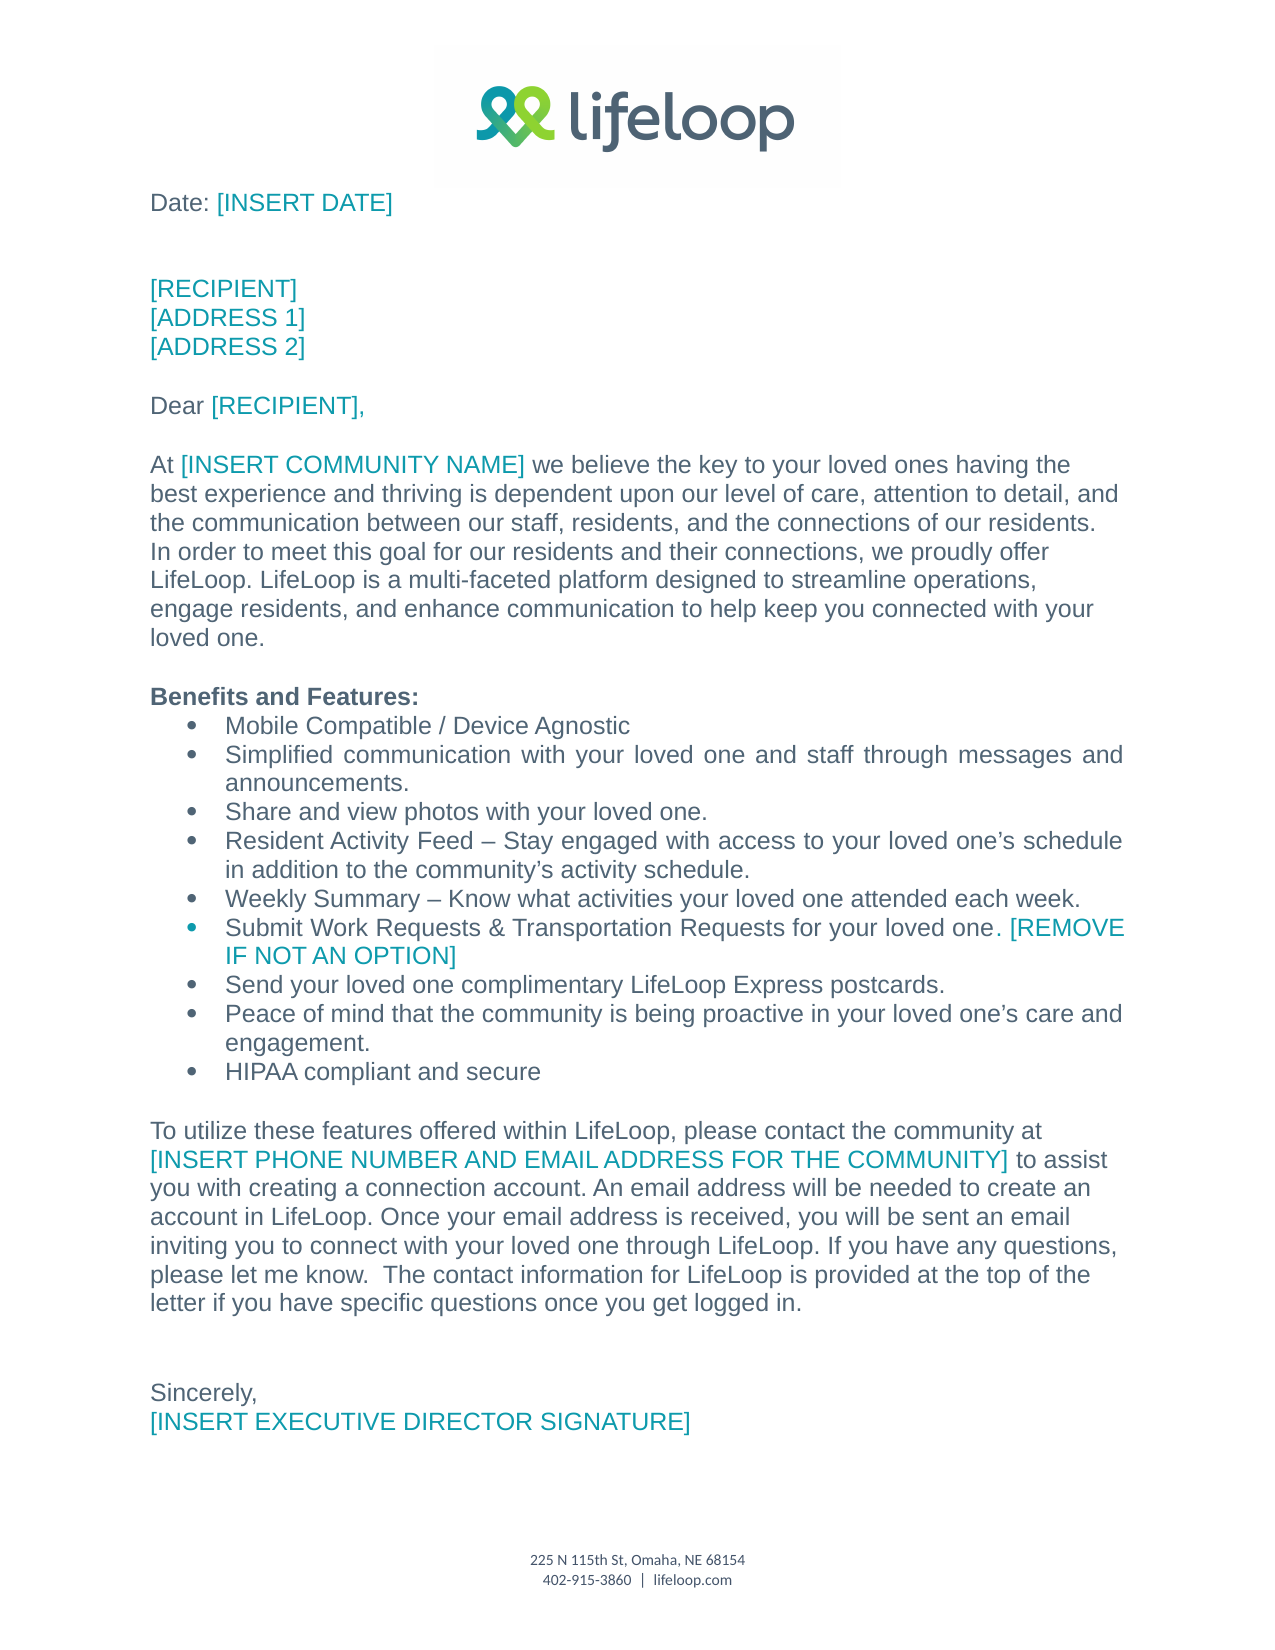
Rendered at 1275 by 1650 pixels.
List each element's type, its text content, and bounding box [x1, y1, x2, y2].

text Sincerely, [150, 1378, 1125, 1407]
text Dear [RECIPIENT], [150, 391, 1125, 420]
text [RECIPIENT] [150, 274, 1125, 303]
list Peace of mind that the community is being proactive in your loved one’s care and engagement. [187, 999, 1125, 1057]
list Weekly Summary – Know what activities your loved one attended each week. [187, 884, 1125, 912]
list Share and view photos with your loved one. [187, 797, 1125, 826]
text Date: [INSERT DATE] [150, 188, 1125, 274]
text At [INSERT COMMUNITY NAME] we believe the key to your loved ones having the best experience and thriving is dependent upon our level of care, attention to detail, and the communication between our staff, residents, and the connections of our residents. In order to meet this goal for our residents and their connections, we proudly offer LifeLoop. LifeLoop is a multi-faceted platform designed to streamline operations, engage residents, and enhance communication to help keep you connected with your loved one. [150, 450, 1125, 651]
list HIPAA compliant and secure [187, 1057, 1125, 1085]
list Simplified communication with your loved one and staff through messages and announcements. [187, 739, 1125, 797]
list Send your loved one complimentary LifeLoop Express postcards. [187, 970, 1125, 999]
text Benefits and Features: [150, 682, 1125, 711]
text [INSERT EXECUTIVE DIRECTOR SIGNATURE] [150, 1407, 1125, 1436]
picture [433, 45, 842, 188]
text [ADDRESS 1] [150, 303, 1125, 332]
text To utilize these features offered within LifeLoop, please contact the community at [INSERT PHONE NUMBER AND EMAIL ADDRESS FOR THE COMMUNITY] to assist you with creating a connection account. An email address will be needed to create an account in LifeLoop. Once your email address is received, you will be sent an email inviting you to connect with your loved one through LifeLoop. If you have any questions, please let me know. The contact information for LifeLoop is provided at the top of the letter if you have specific questions once you get logged in. [150, 1116, 1125, 1317]
text [ADDRESS 2] [150, 332, 1125, 360]
list Mobile Compatible / Device Agnostic [187, 711, 1125, 739]
list Resident Activity Feed – Stay engaged with access to your loved one’s schedule in addition to the community’s activity schedule. [187, 826, 1125, 884]
list Submit Work Requests & Transportation Requests for your loved one. [REMOVE IF NOT AN OPTION] [187, 912, 1125, 970]
